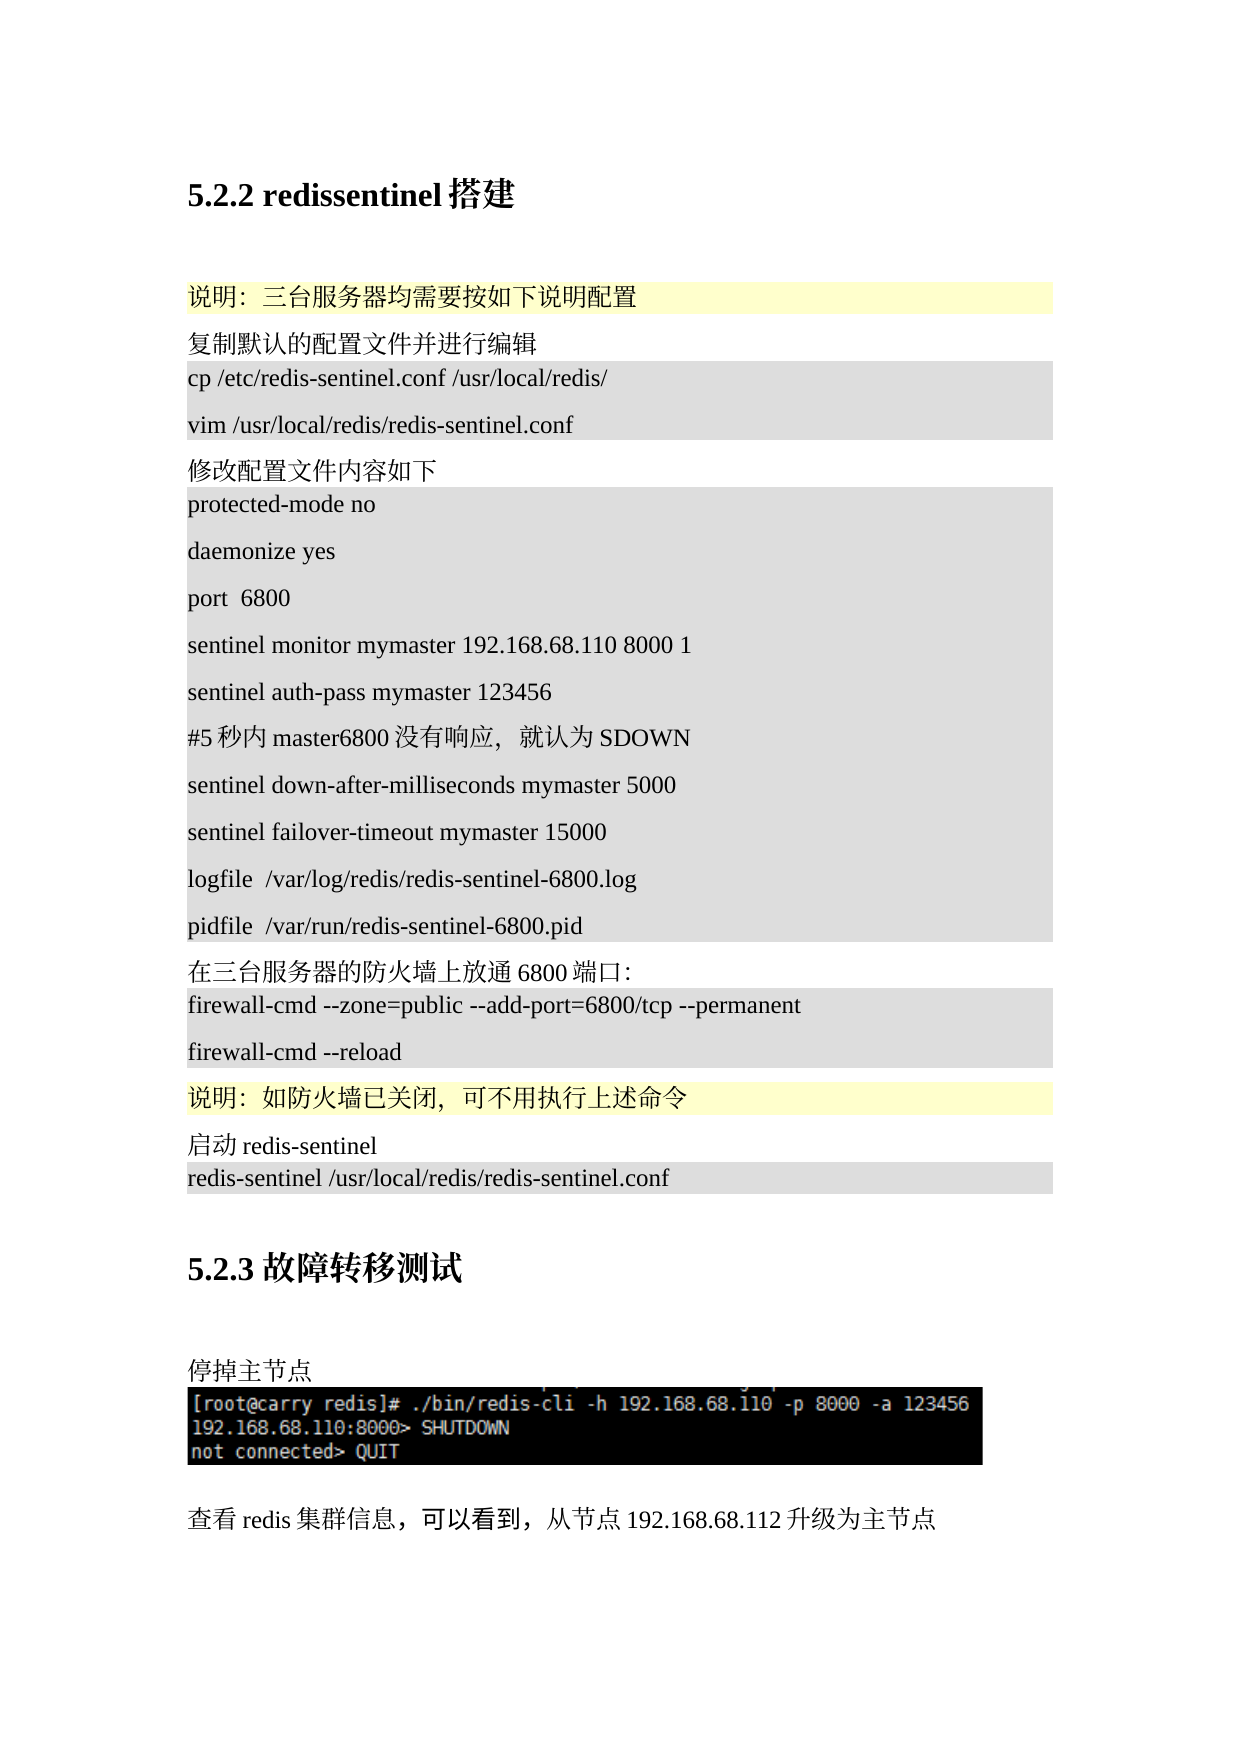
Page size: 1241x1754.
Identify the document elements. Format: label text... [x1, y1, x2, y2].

text 停掉主节点 [187, 1355, 1053, 1388]
text sentinel down-after-milliseconds mymaster 5000 [187, 768, 1053, 801]
text 复制默认的配置文件并进行编辑 [187, 328, 1053, 361]
text cp /etc/redis-sentinel.conf /usr/local/redis/ [187, 361, 1053, 393]
text protected-mode no [187, 487, 1053, 520]
text logfile /var/log/redis/redis-sentinel-6800.log [187, 862, 1053, 895]
text 在三台服务器的防火墙上放通6800端口： [187, 956, 1053, 988]
text firewall-cmd --zone=public --add-port=6800/tcp --permanent [187, 988, 1053, 1021]
text vim /usr/local/redis/redis-sentinel.conf [187, 408, 1053, 440]
text sentinel auth-pass mymaster 123456 [187, 675, 1053, 707]
text redis-sentinel /usr/local/redis/redis-sentinel.conf [187, 1162, 1053, 1194]
text 查看redis集群信息，可以看到，从节点192.168.68.112升级为主节点 [187, 1485, 1053, 1550]
subtitle 故障转移测试 [187, 1236, 1053, 1301]
text sentinel failover-timeout mymaster 15000 [187, 815, 1053, 848]
text firewall-cmd --reload [187, 1035, 1053, 1068]
text 说明：三台服务器均需要按如下说明配置 [187, 282, 1053, 314]
subtitle redissentinel搭建 [187, 162, 1053, 227]
text 启动redis-sentinel [187, 1129, 1053, 1162]
text sentinel monitor mymaster 192.168.68.110 8000 1 [187, 628, 1053, 660]
text pidfile /var/run/redis-sentinel-6800.pid [187, 909, 1053, 942]
text 说明：如防火墙已关闭，可不用执行上述命令 [187, 1082, 1053, 1115]
picture [187, 1387, 983, 1465]
text port 6800 [187, 581, 1053, 613]
text 修改配置文件内容如下 [187, 455, 1053, 487]
text #5秒内master6800没有响应，就认为SDOWN [187, 722, 1053, 754]
text daemonize yes [187, 534, 1053, 567]
